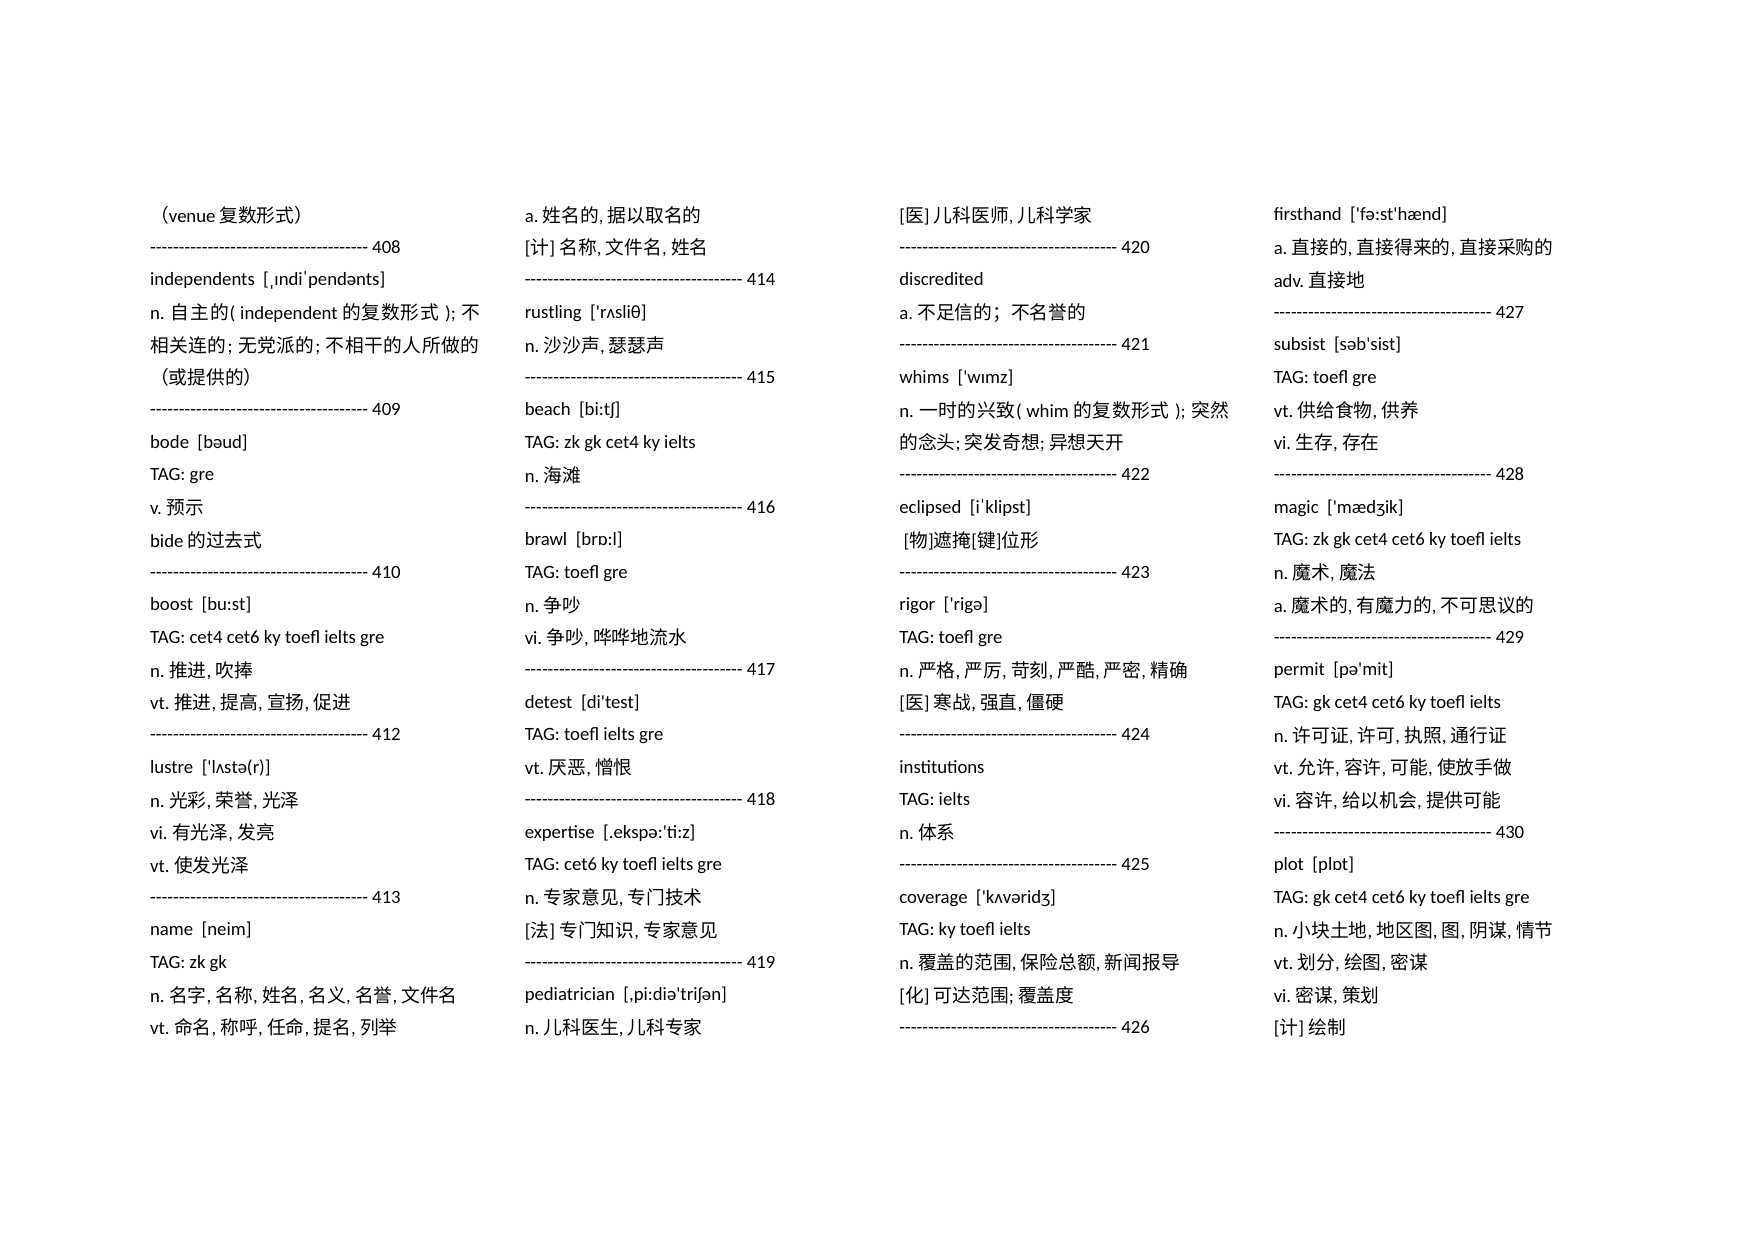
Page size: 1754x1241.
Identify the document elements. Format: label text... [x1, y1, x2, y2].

text -------------------------------------- 421 [899, 328, 1229, 360]
text whims ['wɪmz] [899, 360, 1229, 393]
text n. 体系 [899, 815, 1229, 848]
text -------------------------------------- 419 [524, 945, 855, 978]
text n. 专家意见, 专门技术 [524, 880, 855, 913]
text vt. 厌恶, 憎恨 [524, 750, 855, 783]
text a. 魔术的, 有魔力的, 不可思议的 [1273, 588, 1604, 620]
text TAG: gre [150, 458, 480, 490]
text n. 小块土地, 地区图, 图, 阴谋, 情节 [1273, 913, 1604, 945]
text [医] 儿科医师, 儿科学家 [899, 198, 1229, 230]
text lustre ['lʌstә(r)] [150, 750, 480, 783]
text independents [ˌɪndiˈpendənts] [150, 263, 480, 295]
text n. 推进, 吹捧 [150, 653, 480, 685]
text institutions [899, 750, 1229, 783]
text n. 海滩 [524, 458, 855, 490]
text vi. 有光泽, 发亮 [150, 815, 480, 848]
text vt. 供给食物, 供养 [1273, 393, 1604, 425]
text pediatrician [,pi:diә'triʃәn] [524, 978, 855, 1010]
text n. 严格, 严厉, 苛刻, 严酷, 严密, 精确 [899, 653, 1229, 685]
text [法] 专门知识, 专家意见 [524, 913, 855, 945]
text TAG: cet4 cet6 ky toefl ielts gre [150, 620, 480, 653]
text vt. 允许, 容许, 可能, 使放手做 [1273, 750, 1604, 783]
text plot [plɒt] [1273, 848, 1604, 880]
text -------------------------------------- 429 [1273, 620, 1604, 653]
text permit [pә'mit] [1273, 653, 1604, 685]
text n. 许可证, 许可, 执照, 通行证 [1273, 718, 1604, 750]
text TAG: zk gk [150, 945, 480, 978]
text n. 犯罪现场, 发生地点；场地, 场馆（venue复数形式） [150, 198, 480, 230]
text coverage ['kʌvәridʒ] [899, 880, 1229, 913]
text firsthand ['fә:st'hænd] [1273, 198, 1604, 230]
text n. 魔术, 魔法 [1273, 555, 1604, 588]
text [医] 寒战, 强直, 僵硬 [899, 685, 1229, 718]
text TAG: gk cet4 cet6 ky toefl ielts gre [1273, 880, 1604, 913]
text brawl [brɒ:l] [524, 523, 855, 555]
text discredited [899, 263, 1229, 295]
text n. 自主的( independent的复数形式 ); 不相关连的; 无党派的; 不相干的人所做的（或提供的） [150, 295, 480, 393]
text -------------------------------------- 417 [524, 653, 855, 685]
text TAG: toefl gre [899, 620, 1229, 653]
text name [neim] [150, 913, 480, 945]
text n. 争吵 [524, 588, 855, 620]
text [计] 名称, 文件名, 姓名 [524, 230, 855, 263]
text rustling ['rʌsliθ] [524, 295, 855, 328]
text TAG: zk gk cet4 cet6 ky toefl ielts [1273, 523, 1604, 555]
text TAG: toefl gre [1273, 360, 1604, 393]
text TAG: toefl ielts gre [524, 718, 855, 750]
text vi. 容许, 给以机会, 提供可能 [1273, 783, 1604, 815]
text TAG: cet6 ky toefl ielts gre [524, 848, 855, 880]
text n. 覆盖的范围, 保险总额, 新闻报导 [899, 945, 1229, 978]
text a. 不足信的；不名誉的 [899, 295, 1229, 328]
text adv. 直接地 [1273, 263, 1604, 295]
text TAG: zk gk cet4 ky ielts [524, 425, 855, 458]
text -------------------------------------- 424 [899, 718, 1229, 750]
text -------------------------------------- 427 [1273, 295, 1604, 328]
text TAG: toefl gre [524, 555, 855, 588]
text vt. 推进, 提高, 宣扬, 促进 [150, 685, 480, 718]
text [计] 绘制 [1273, 1010, 1604, 1043]
text beach [bi:tʃ] [524, 393, 855, 425]
text -------------------------------------- 420 [899, 230, 1229, 263]
text n. 沙沙声, 瑟瑟声 [524, 328, 855, 360]
text -------------------------------------- 414 [524, 263, 855, 295]
text -------------------------------------- 413 [150, 880, 480, 913]
text a. 姓名的, 据以取名的 [524, 198, 855, 230]
text n. 儿科医生, 儿科专家 [524, 1010, 855, 1043]
text a. 直接的, 直接得来的, 直接采购的 [1273, 230, 1604, 263]
text -------------------------------------- 425 [899, 848, 1229, 880]
text -------------------------------------- 408 [150, 230, 480, 263]
text vi. 争吵, 哗哗地流水 [524, 620, 855, 653]
text magic ['mædʒik] [1273, 490, 1604, 523]
text vi. 生存, 存在 [1273, 425, 1604, 458]
text -------------------------------------- 418 [524, 783, 855, 815]
text vt. 划分, 绘图, 密谋 [1273, 945, 1604, 978]
text TAG: ky toefl ielts [899, 913, 1229, 945]
text rigor ['rigә] [899, 588, 1229, 620]
text vi. 密谋, 策划 [1273, 978, 1604, 1010]
text n. 光彩, 荣誉, 光泽 [150, 783, 480, 815]
text [物]遮掩[键]位形 [899, 523, 1229, 555]
text -------------------------------------- 423 [899, 555, 1229, 588]
text -------------------------------------- 410 [150, 555, 480, 588]
text TAG: gk cet4 cet6 ky toefl ielts [1273, 685, 1604, 718]
text n. 名字, 名称, 姓名, 名义, 名誉, 文件名 [150, 978, 480, 1010]
text -------------------------------------- 426 [899, 1010, 1229, 1043]
text -------------------------------------- 430 [1273, 815, 1604, 848]
text n. 一时的兴致( whim的复数形式 ); 突然的念头; 突发奇想; 异想天开 [899, 393, 1229, 458]
text detest [di'test] [524, 685, 855, 718]
text vt. 使发光泽 [150, 848, 480, 880]
text -------------------------------------- 412 [150, 718, 480, 750]
text bode [bәud] [150, 425, 480, 458]
text eclipsed [iˈklipst] [899, 490, 1229, 523]
text -------------------------------------- 428 [1273, 458, 1604, 490]
text vt. 命名, 称呼, 任命, 提名, 列举 [150, 1010, 480, 1043]
text -------------------------------------- 409 [150, 393, 480, 425]
text expertise [.ekspә:'ti:z] [524, 815, 855, 848]
text subsist [sәb'sist] [1273, 328, 1604, 360]
text [化] 可达范围; 覆盖度 [899, 978, 1229, 1010]
text v. 预示 [150, 490, 480, 523]
text -------------------------------------- 422 [899, 458, 1229, 490]
text -------------------------------------- 416 [524, 490, 855, 523]
text bide的过去式 [150, 523, 480, 555]
text -------------------------------------- 415 [524, 360, 855, 393]
text TAG: ielts [899, 783, 1229, 815]
text boost [bu:st] [150, 588, 480, 620]
